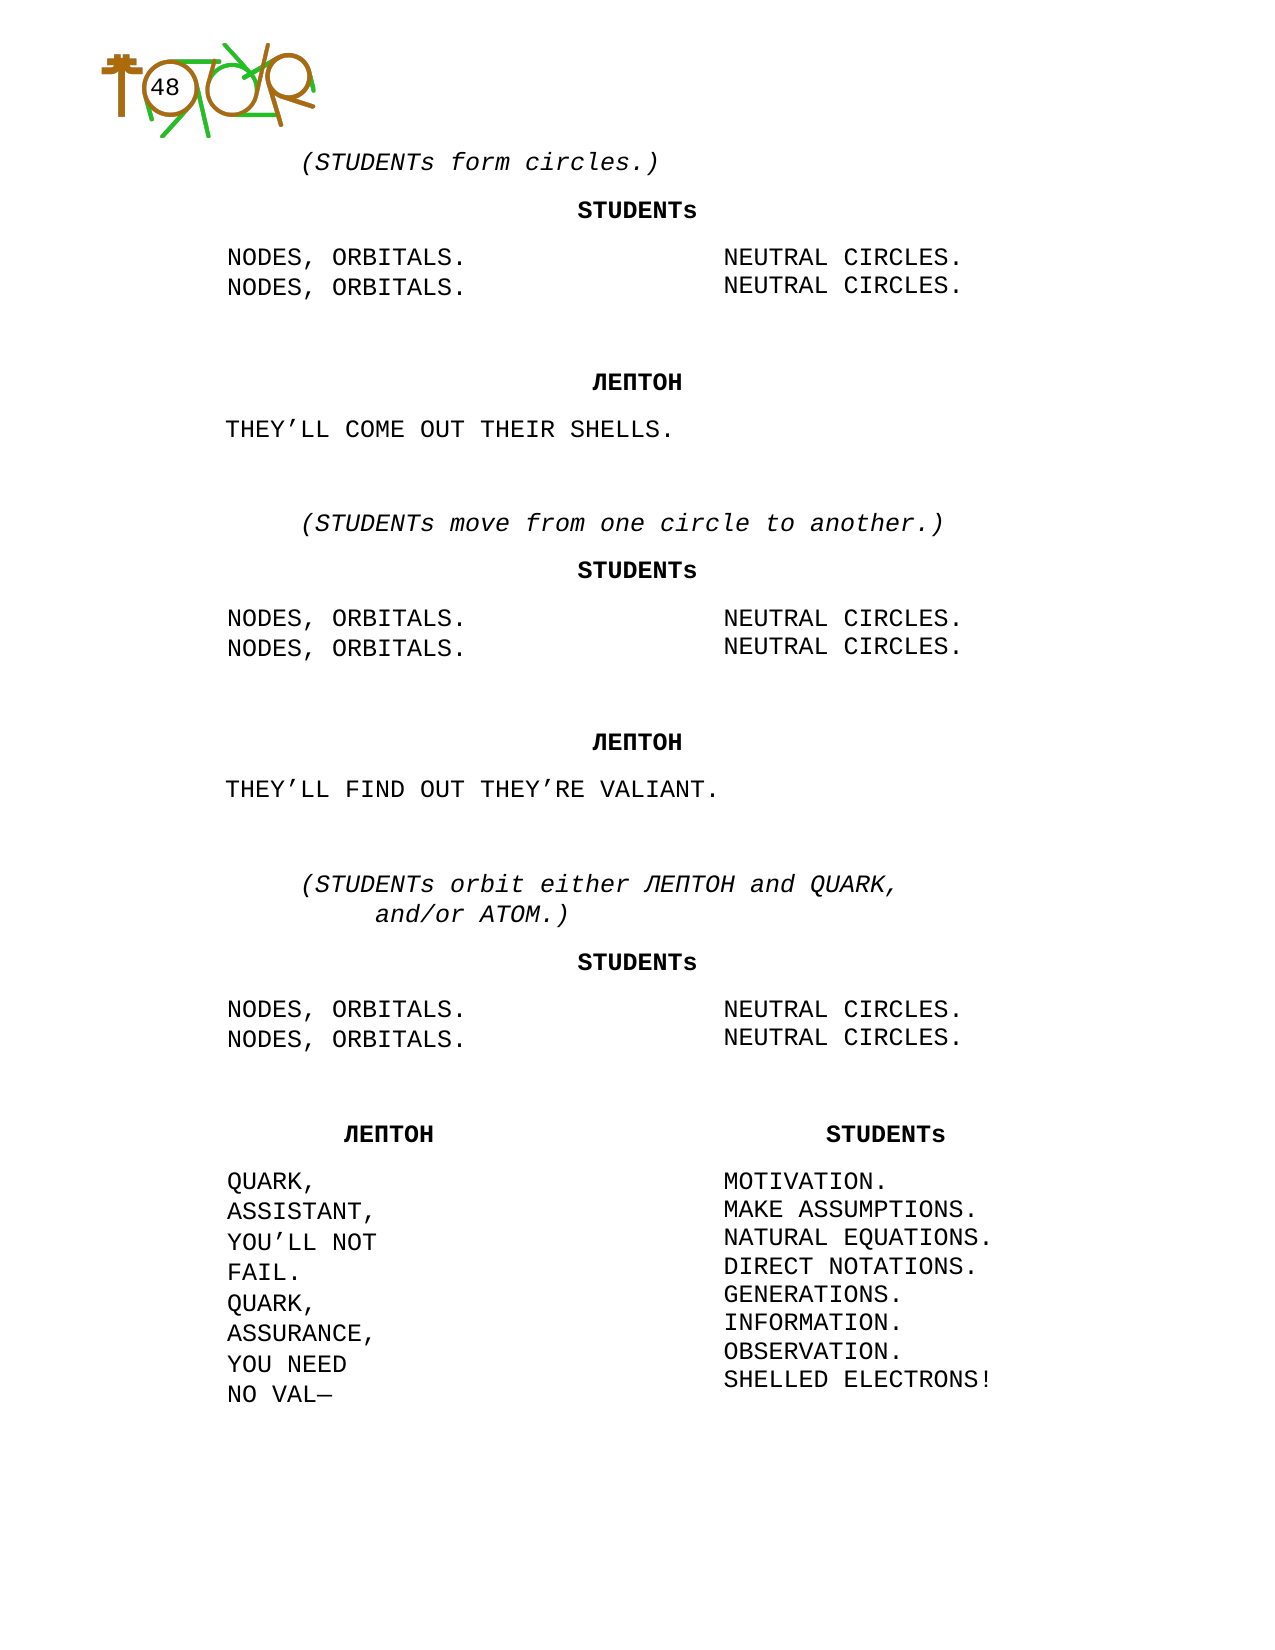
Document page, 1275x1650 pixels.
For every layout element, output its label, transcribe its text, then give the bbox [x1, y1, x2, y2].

text THEY’LL COME OUT THEIR SHELLS. [150, 416, 1125, 445]
picture [101, 43, 316, 138]
table_header NODES, ORBITALS. _____NODES, ORBITALS. [141, 244, 637, 322]
table_header NEUTRAL CIRCLES. _____NEUTRAL CIRCLES. [637, 244, 1134, 322]
text (STUDENTs orbit either ЛЕПТОН and QUARK, and/or ATOM.) [150, 871, 1125, 930]
text (STUDENTs form circles.) [150, 150, 1125, 178]
table_header NEUTRAL CIRCLES. _____NEUTRAL CIRCLES. [637, 605, 1134, 683]
text THEY’LL FIND OUT THEY’RE VALIANT. [150, 777, 1125, 805]
table_header ЛЕПТОН QUARK, _____ASSISTANT, _____YOU’LL NOT _____FAIL. _____QUARK, _____ASSURANCE, _____YOU NEED _____NO VAL— [141, 1121, 637, 1429]
table_header NODES, ORBITALS. _____NODES, ORBITALS. [141, 605, 637, 683]
text STUDENTs [150, 197, 1125, 226]
table_header NODES, ORBITALS. _____NODES, ORBITALS. [141, 996, 637, 1074]
text STUDENTs [150, 949, 1125, 977]
text ЛЕПТОН [150, 369, 1125, 397]
table_header STUDENTs MOTIVATION. _____MAKE ASSUMPTIONS. _____NATURAL EQUATIONS. _____DIRECT NOTATIONS. _____GENERATIONS. _____INFORMATION. _____OBSERVATION. _____SHELLED ELECTRONS! [637, 1121, 1134, 1429]
text STUDENTs [150, 558, 1125, 586]
text (STUDENTs move from one circle to another.) [150, 511, 1125, 539]
table_header NEUTRAL CIRCLES. _____NEUTRAL CIRCLES. [637, 996, 1134, 1074]
text ЛЕПТОН [150, 730, 1125, 758]
